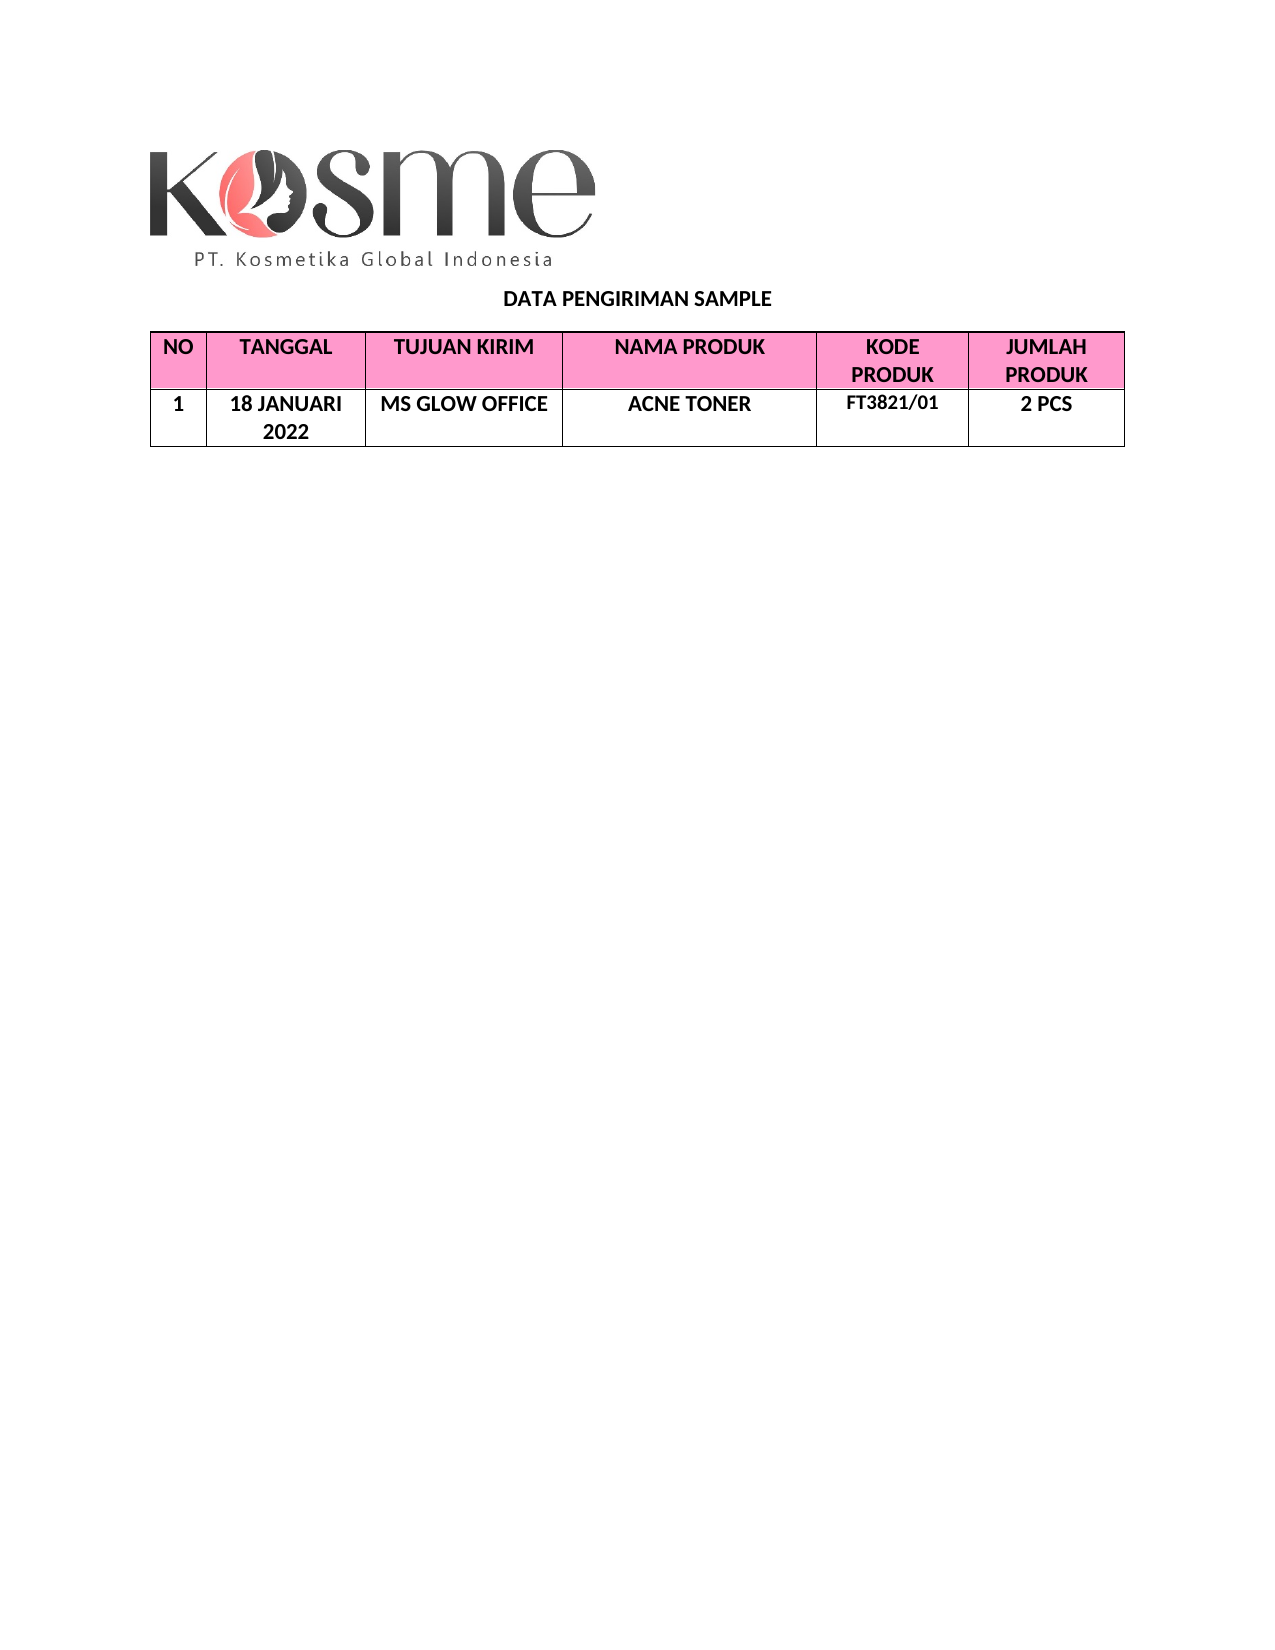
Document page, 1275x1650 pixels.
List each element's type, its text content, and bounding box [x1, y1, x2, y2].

table_header KODE PRODUK [817, 333, 968, 388]
table_cell 2 PCS [969, 390, 1124, 446]
table_header TANGGAL [207, 333, 365, 388]
table_cell ACNE TONER [563, 390, 816, 446]
picture [150, 150, 596, 266]
table_header NO [151, 333, 206, 388]
table_cell 1 [151, 390, 206, 446]
table_cell 18 JANUARI 2022 [207, 390, 365, 446]
table_header JUMLAH PRODUK [969, 333, 1124, 388]
table_header NAMA PRODUK [563, 333, 816, 388]
table_cell FT3821/01 [817, 390, 968, 446]
table_cell MS GLOW OFFICE [366, 390, 562, 446]
table_header TUJUAN KIRIM [366, 333, 562, 388]
text DATA PENGIRIMAN SAMPLE [150, 284, 1125, 312]
